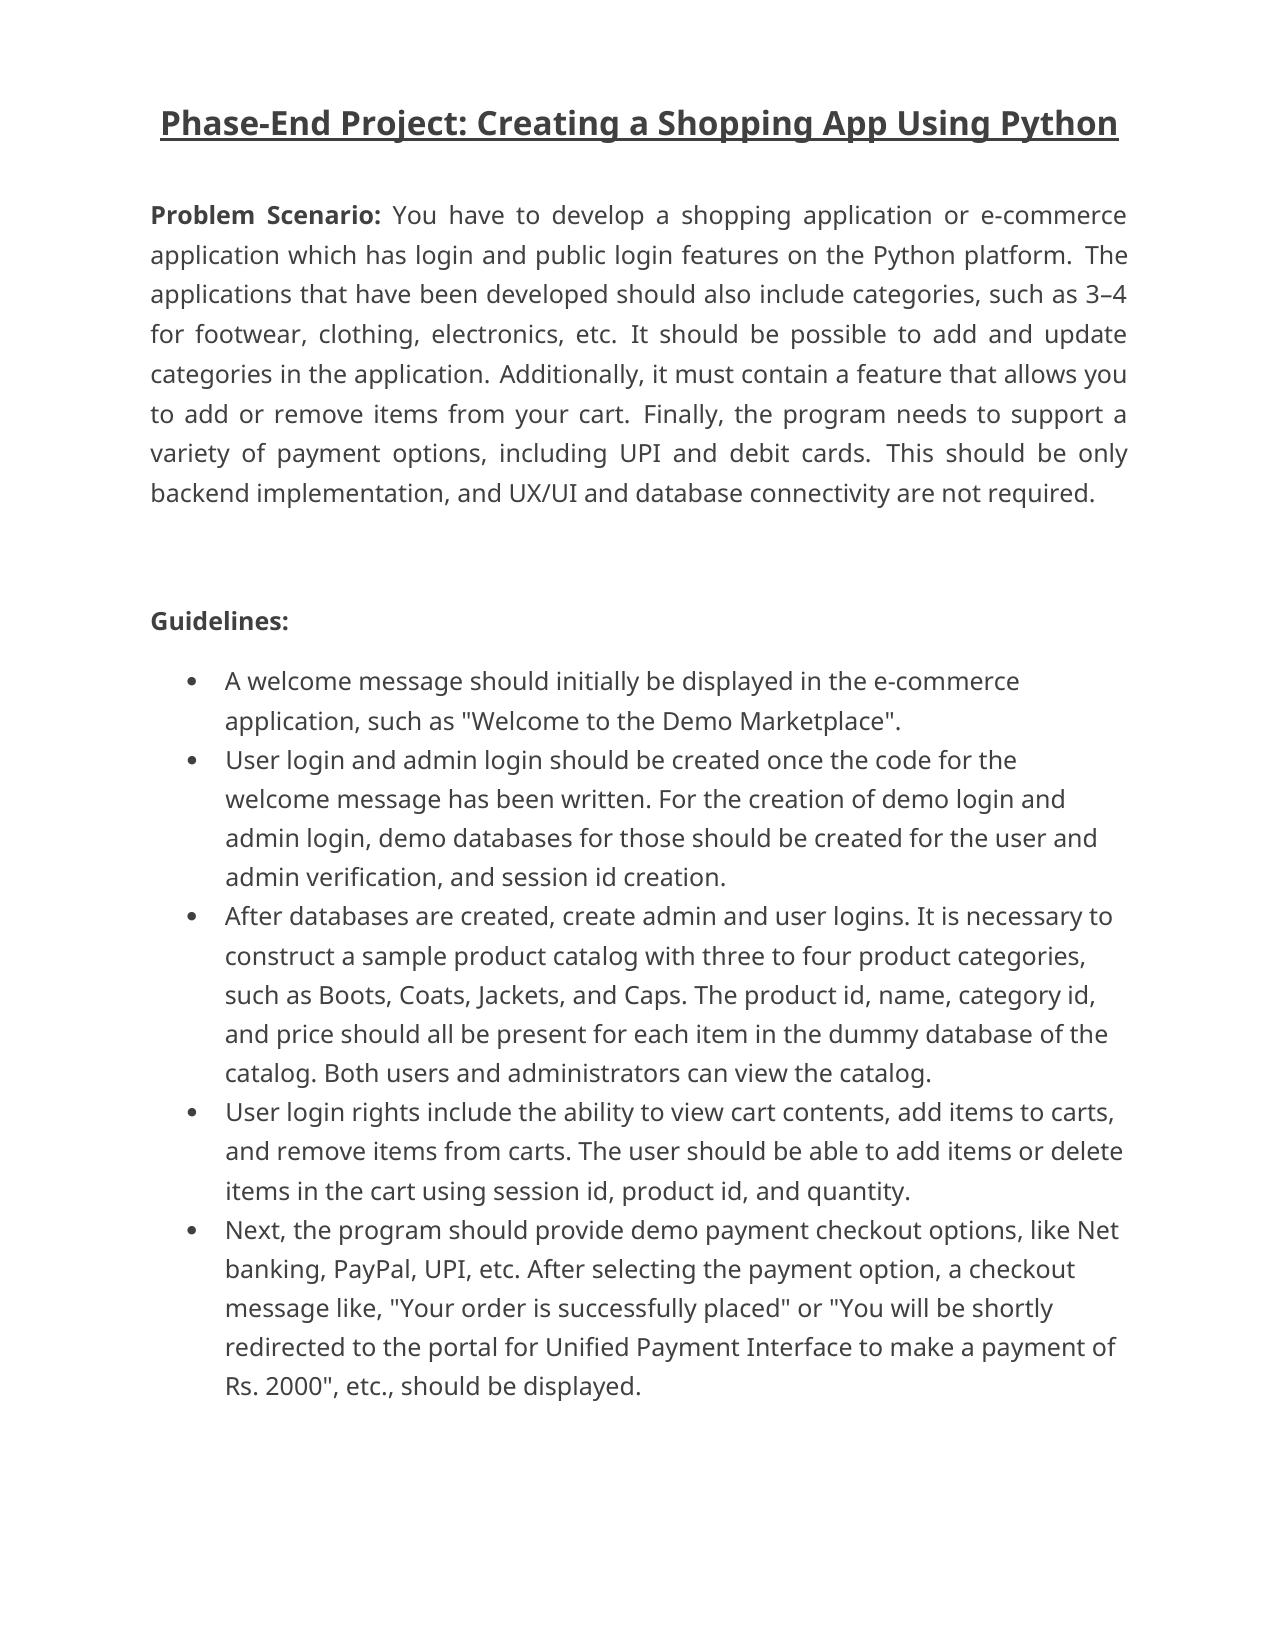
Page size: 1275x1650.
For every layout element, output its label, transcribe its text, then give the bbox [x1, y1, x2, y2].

text Phase-End Project: Creating a Shopping App Using Python [150, 100, 1128, 146]
subtitle Guidelines: [150, 604, 1128, 638]
list After databases are created, create admin and user logins. It is necessary to construct a sample product catalog with three to four product categories, such as Boots, Coats, Jackets, and Caps. The product id, name, category id, and price should all be present for each item in the dummy database of the catalog. Both users and administrators can view the catalog. [187, 899, 1128, 1090]
list User login and admin login should be created once the code for the welcome message has been written. For the creation of demo login and admin login, demo databases for those should be created for the user and admin verification, and session id creation. [188, 742, 1128, 894]
subtitle Problem Scenario: You have to develop a shopping application or e-commerce application which has login and public login features on the Python platform. The applications that have been developed should also include categories, such as 3–4 for footwear, clothing, electronics, etc. It should be possible to add and update categories in the application. Additionally, it must contain a feature that allows you to add or remove items from your cart. Finally, the program needs to support a variety of payment options, including UPI and debit cards. This should be only backend implementation, and UX/UI and database connectivity are not required. [150, 198, 1128, 509]
list Next, the program should provide demo payment checkout options, like Net banking, PayPal, UPI, etc. After selecting the payment option, a checkout message like, "Your order is successfully placed" or "You will be shortly redirected to the portal for Unified Payment Interface to make a payment of Rs. 2000", etc., should be displayed. [187, 1212, 1128, 1403]
list A welcome message should initially be displayed in the e-commerce application, such as "Welcome to the Demo Marketplace". [187, 664, 1128, 737]
list User login rights include the ability to view cart contents, add items to carts, and remove items from carts. The user should be able to add items or delete items in the cart using session id, product id, and quantity. [188, 1095, 1128, 1207]
